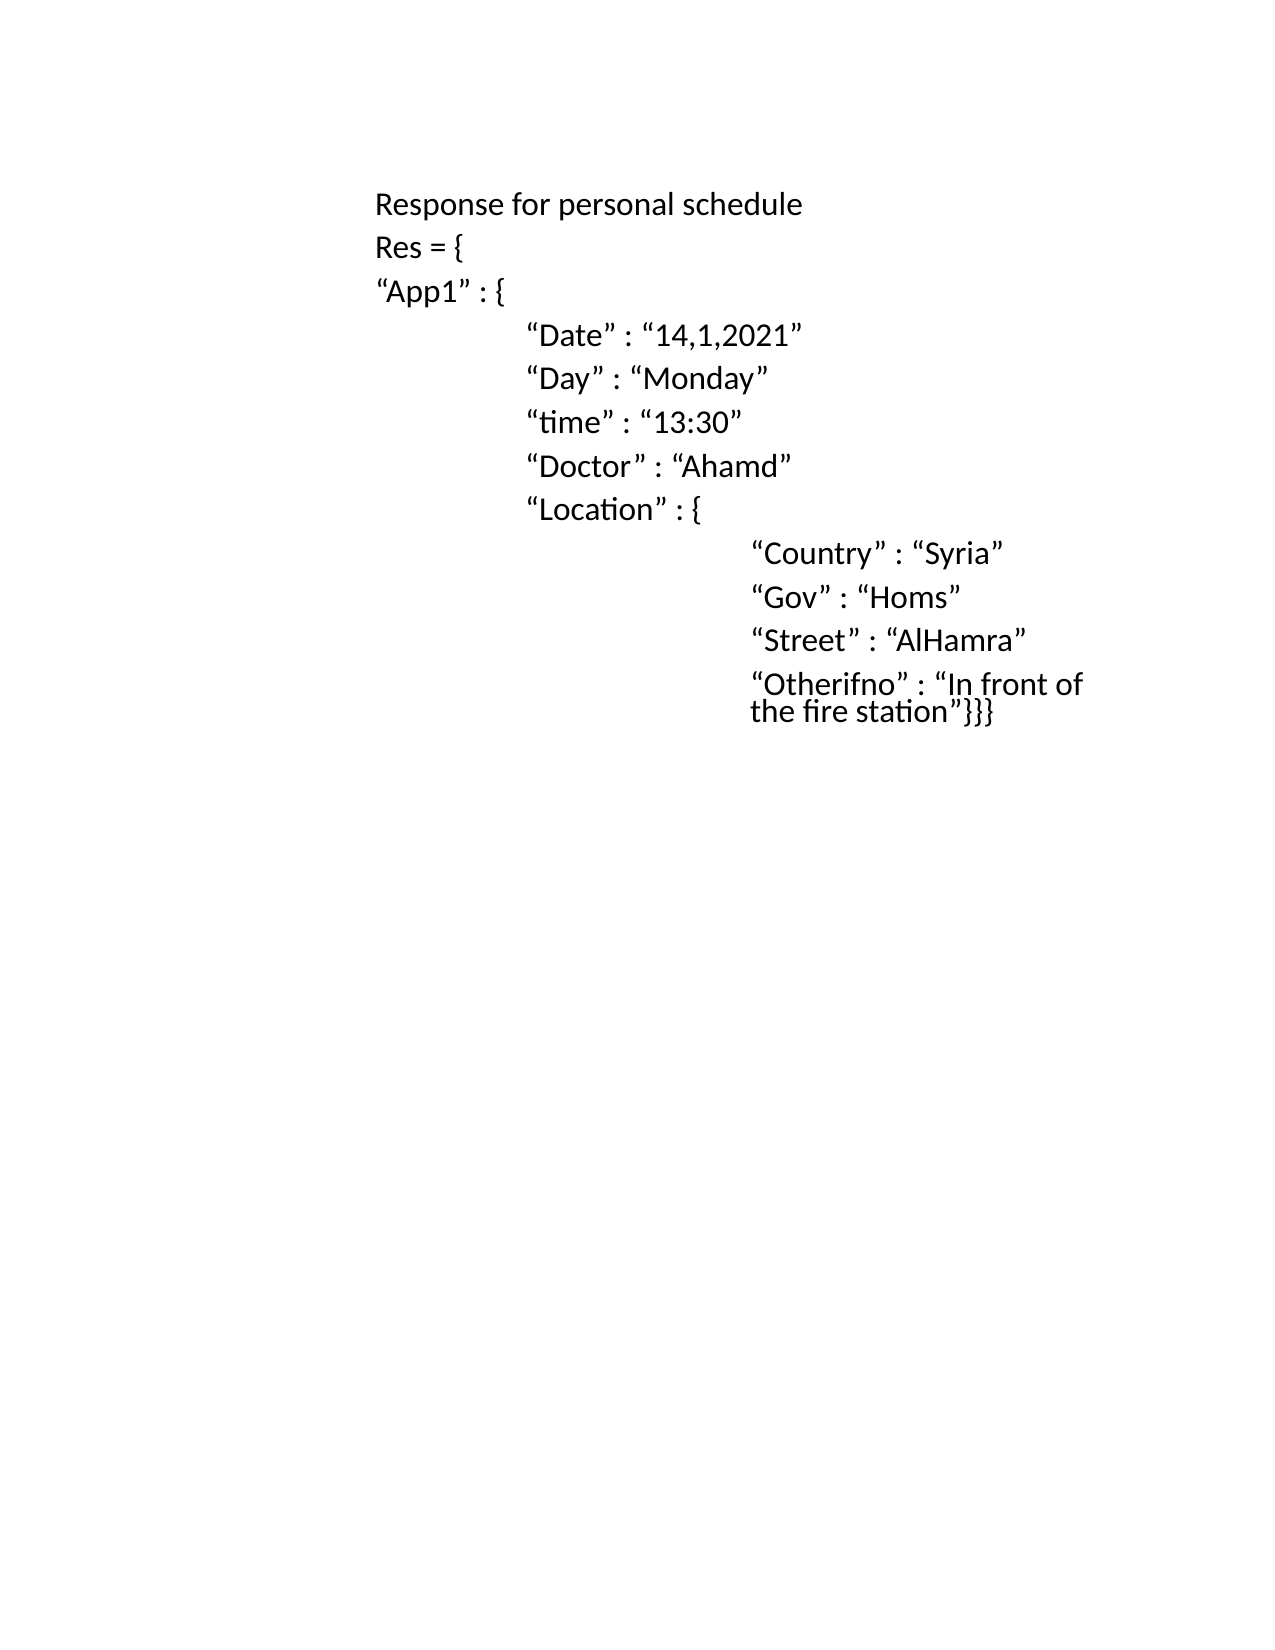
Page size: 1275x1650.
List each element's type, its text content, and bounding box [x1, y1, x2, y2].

text Res = { [375, 237, 1125, 264]
text “Otherifno” : “In front of the fire station”}}} [750, 674, 1125, 728]
text “Gov” : “Homs” [675, 586, 1125, 613]
text “Doctor” : “Ahamd” [450, 456, 1125, 482]
text “Country” : “Syria” [675, 543, 1125, 570]
text “Street” : “AlHamra” [675, 630, 1125, 657]
text “Location” : { [450, 499, 1125, 526]
text “Date” : “14,1,2021” [450, 324, 1125, 352]
text “App1” : { [375, 281, 1125, 308]
text “time” : “13:30” [450, 412, 1125, 439]
text “Day” : “Monday” [450, 368, 1125, 395]
text Response for personal schedule [375, 194, 1125, 221]
